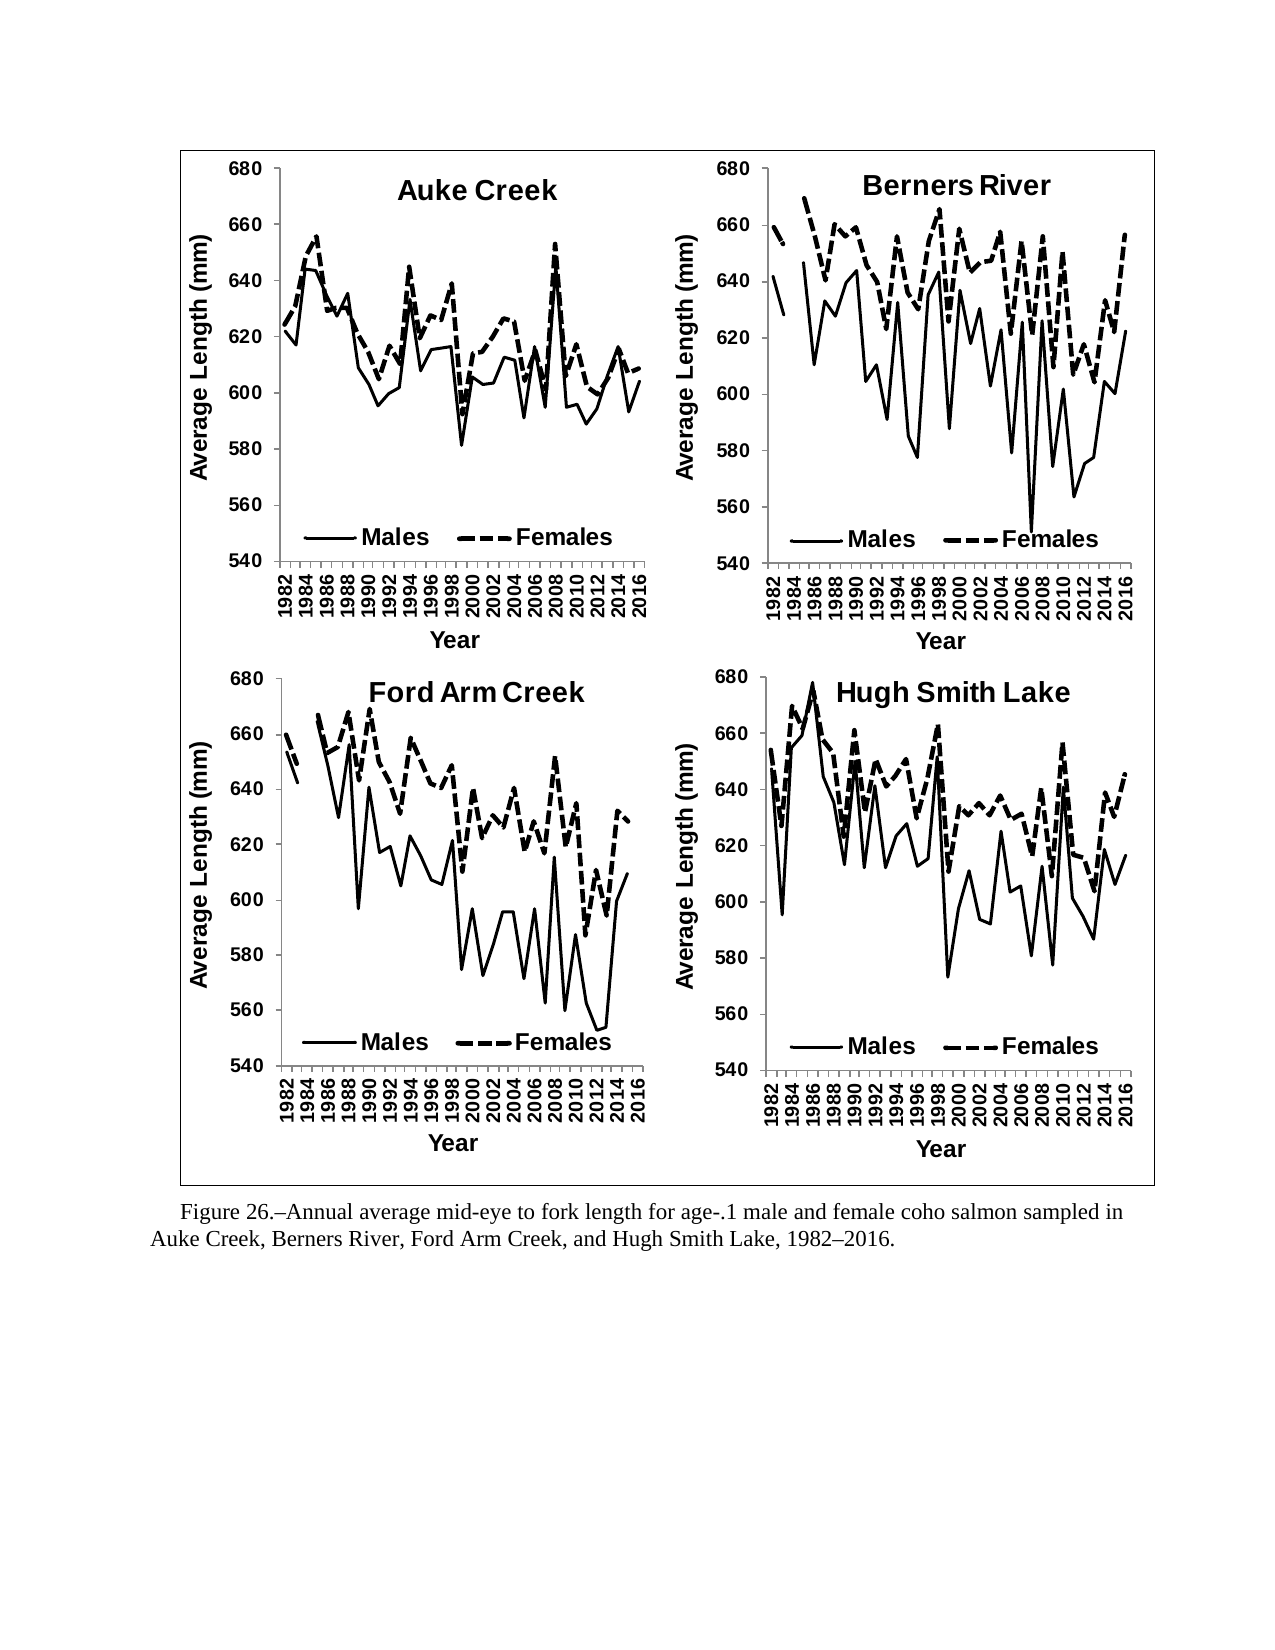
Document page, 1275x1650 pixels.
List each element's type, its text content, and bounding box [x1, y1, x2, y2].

text Figure 26.–Annual average mid-eye to fork length for age-.1 male and female coho salmon sampled in Auke Creek, Berners River, Ford Arm Creek, and Hugh Smith Lake, 1982–2016. [150, 1198, 1125, 1251]
